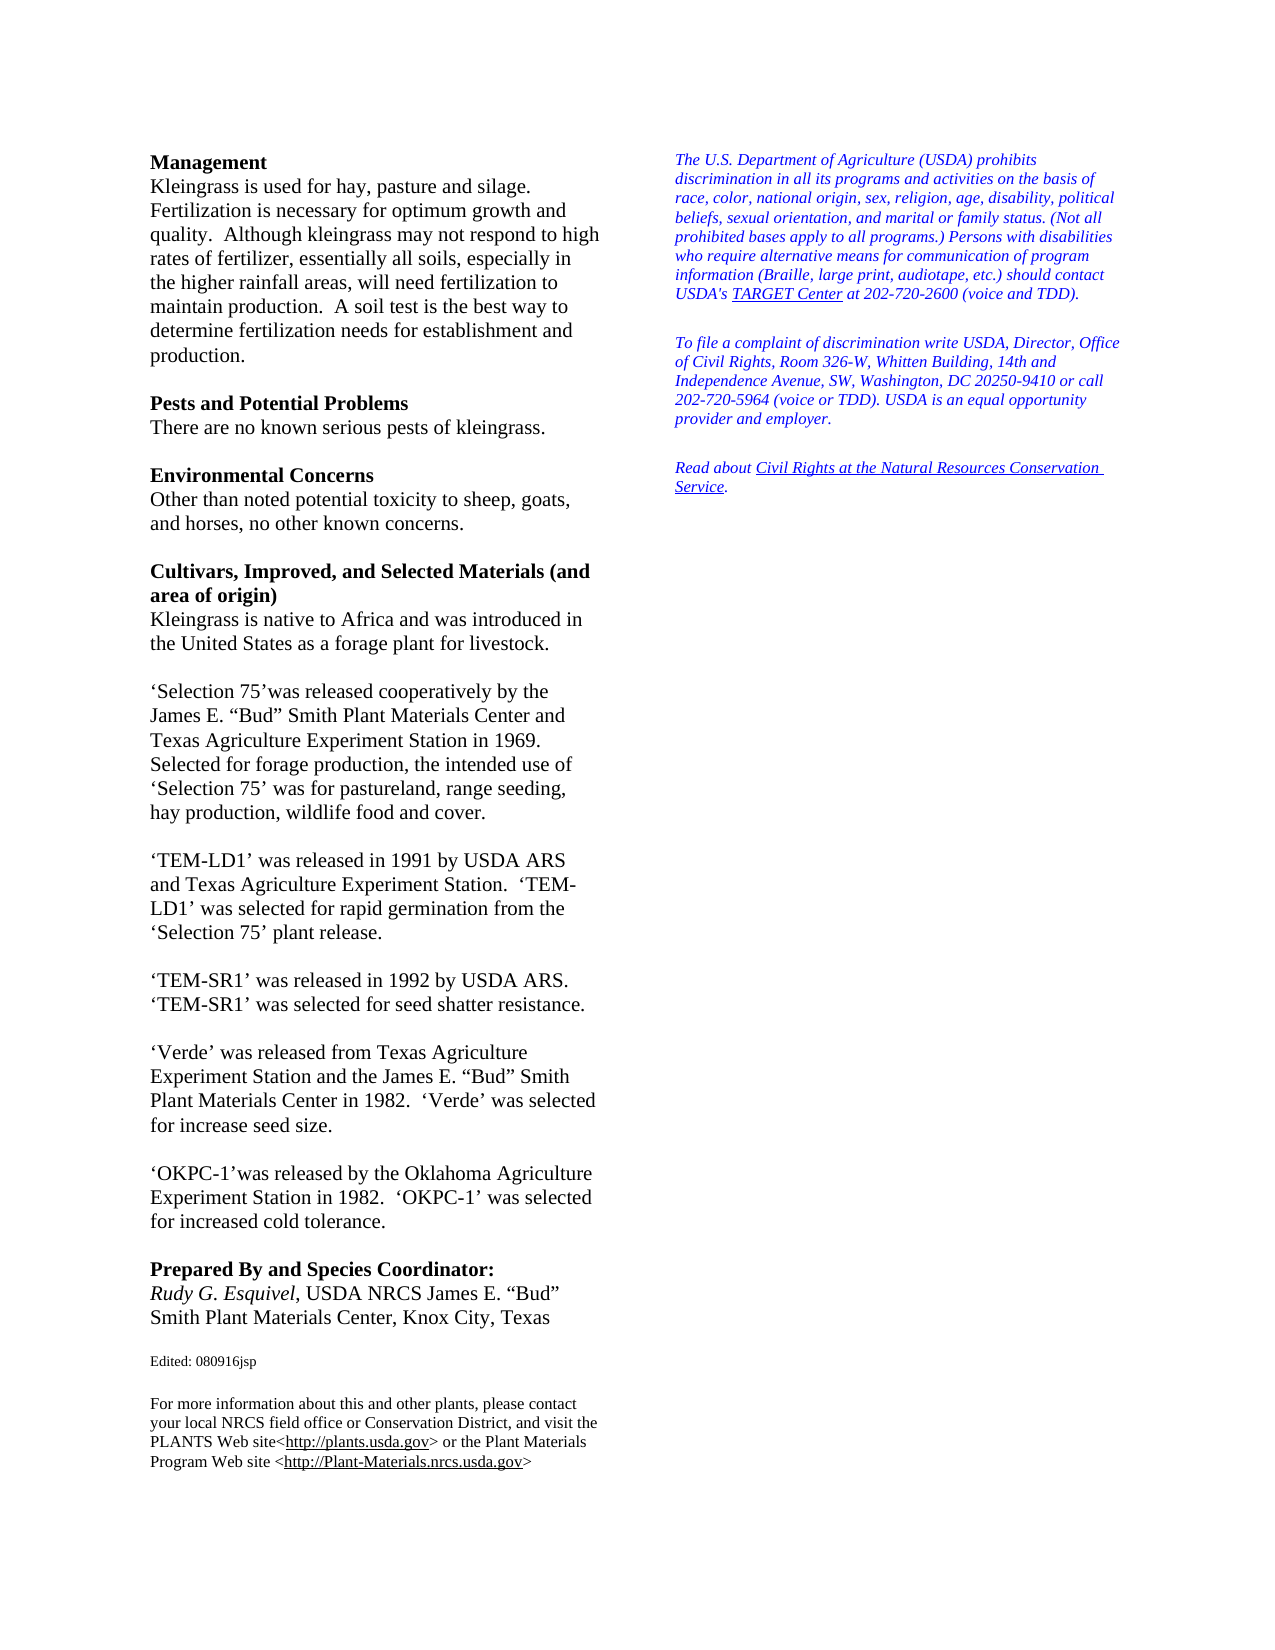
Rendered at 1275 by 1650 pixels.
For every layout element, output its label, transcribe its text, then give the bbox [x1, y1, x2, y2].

text Kleingrass is native to Africa and was introduced in the as a forage plant for livestock. [150, 607, 600, 655]
text Read about Civil Rights at the Natural Resources Conservation Service. [675, 457, 1125, 496]
text The Department of Agriculture (USDA) prohibits discrimination in all its programs and activities on the basis of race, color, national origin, sex, religion, age, disability, political beliefs, sexual orientation, and marital or family status. (Not all prohibited bases apply to all programs.) Persons with disabilities who require alternative means for communication of program information (Braille, large print, audiotape, etc.) should contact USDA's TARGET Center at 202-720-2600 (voice and TDD). [675, 150, 1125, 303]
text Edited: 080916jsp [150, 1353, 600, 1370]
text To file a complaint of discrimination write USDA, Director, Office of Civil Rights, Room 326-W, Whitten Building, 14th and Independence Avenue, SW, Washington, DC 20250-9410 or call 202-720-5964 (voice or TDD). USDA is an equal opportunity provider and employer. [675, 332, 1125, 428]
text Other than noted potential toxicity to sheep, goats, and horses, no other known concerns. [150, 487, 600, 535]
text Environmental Concerns [150, 463, 600, 487]
text ‘TEM-LD1’ was released in 1991 by USDA ARS and Texas Agriculture Experiment Station. ‘TEM-LD1’ was selected for rapid germination from the ‘Selection 75’ plant release. [150, 848, 600, 944]
text Rudy G. Esquivel, , [150, 1281, 600, 1329]
text ‘TEM-SR1’ was released in 1992 by USDA ARS. ‘TEM-SR1’ was selected for seed shatter resistance. [150, 968, 600, 1016]
text ‘OKPC-1’was released by the Oklahoma Agriculture Experiment Station in 1982. ‘OKPC-1’ was selected for increased cold tolerance. [150, 1161, 600, 1233]
text Cultivars, Improved, and Selected Materials (and area of origin) [150, 559, 600, 607]
text ‘Verde’ was released from Texas Agriculture Experiment Station and the in 1982. ‘Verde’ was selected for increase seed size. [150, 1040, 600, 1137]
text There are no known serious pests of kleingrass. [150, 415, 600, 439]
text ‘Selection 75’was released cooperatively by the and Texas Agriculture Experiment Station in 1969. Selected for forage production, the intended use of ‘Selection 75’ was for pastureland, range seeding, hay production, wildlife food and cover. [150, 679, 600, 824]
text Management [150, 150, 600, 174]
text Prepared By and Species Coordinator: [150, 1257, 600, 1281]
text Pests and Potential Problems [150, 391, 600, 415]
text Kleingrass is used for hay, pasture and silage. Fertilization is necessary for optimum growth and quality. Although kleingrass may not respond to high rates of fertilizer, essentially all soils, especially in the higher rainfall areas, will need fertilization to maintain production. A soil test is the best way to determine fertilization needs for establishment and production. [150, 174, 600, 367]
text For more information about this and other plants, please contact your local NRCS field office or Conservation District, and visit the PLANTS Web site<http://plants.usda.gov> or the Plant Materials Program Web site <http://Plant-Materials.nrcs.usda.gov> [150, 1394, 600, 1471]
